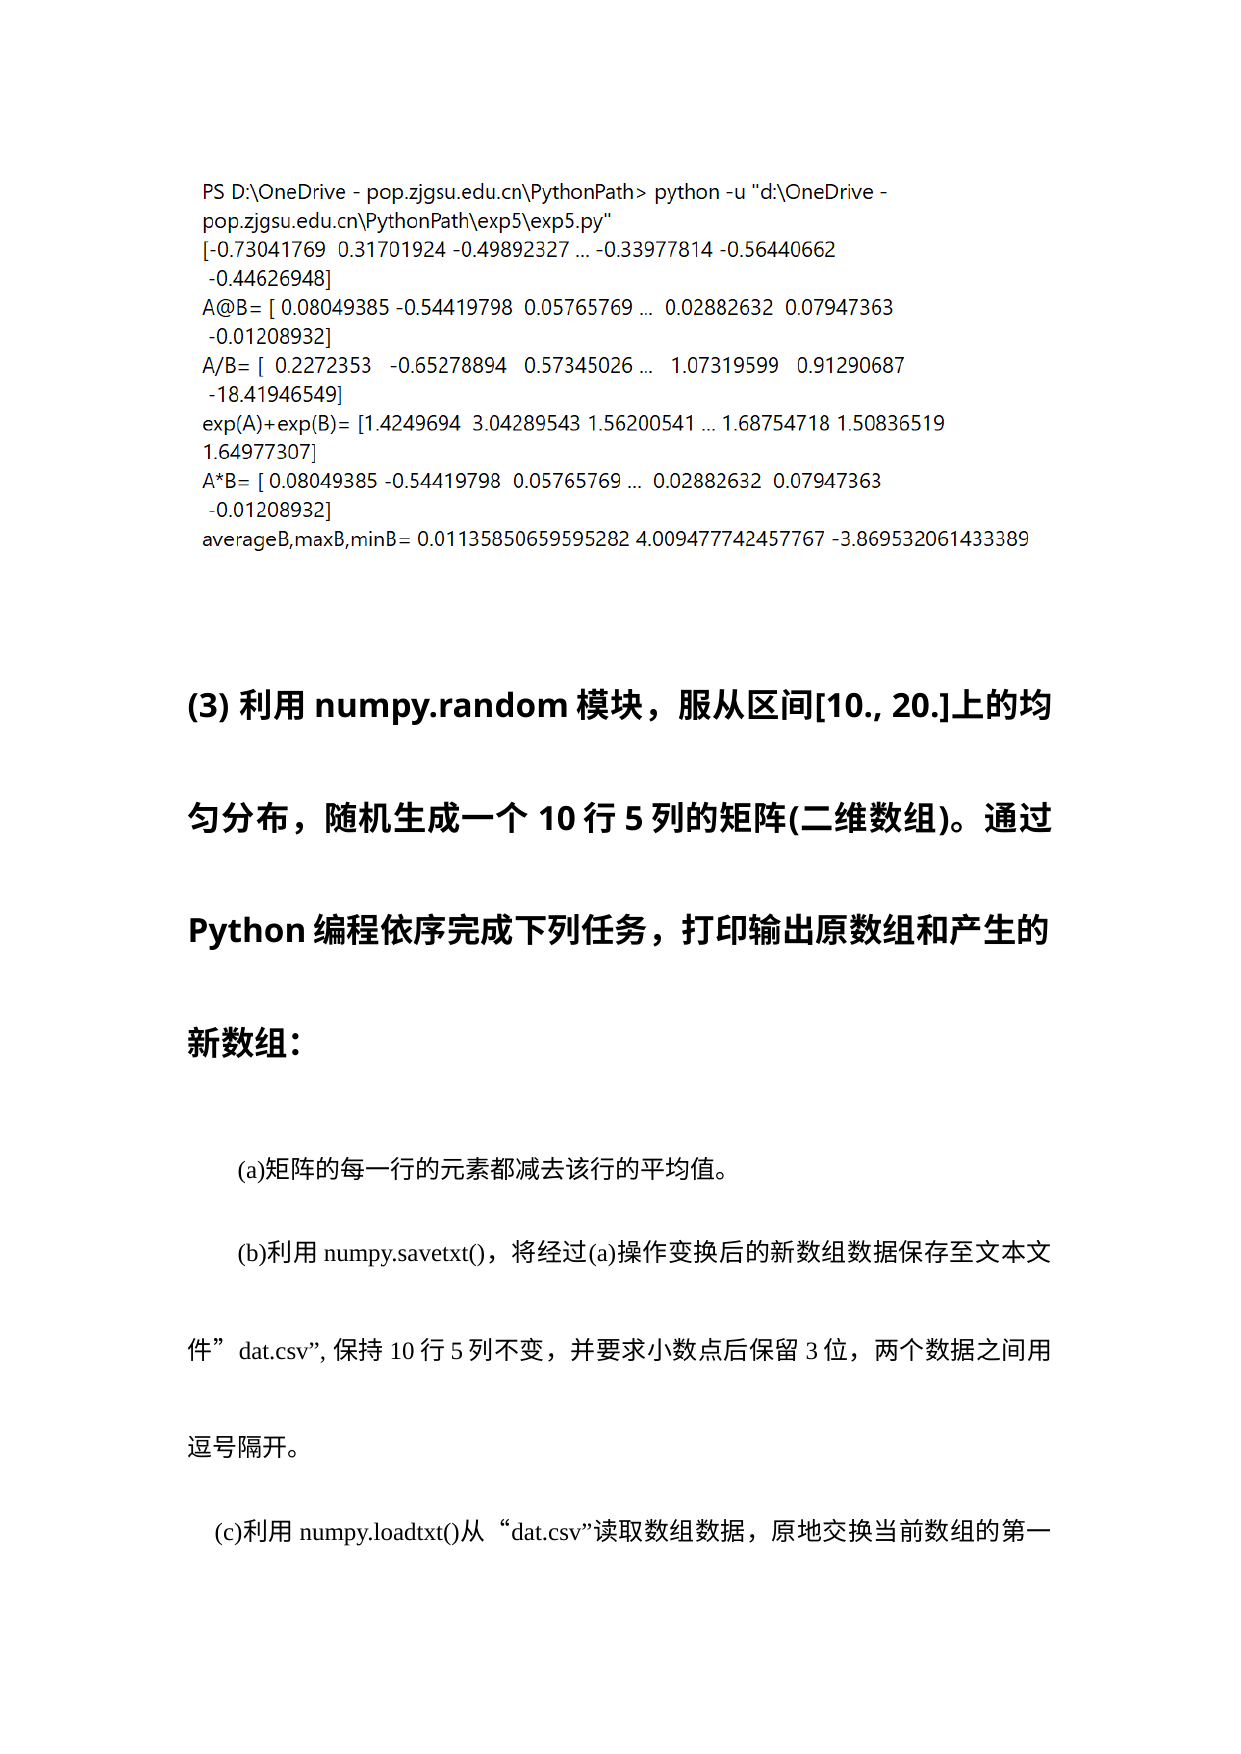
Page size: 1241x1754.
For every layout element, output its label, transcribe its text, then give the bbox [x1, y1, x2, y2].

text (b)利用numpy.savetxt()，将经过(a)操作变换后的新数组数据保存至文本文件”dat.csv”, 保持10行5列不变，并要求小数点后保留3位，两个数据之间用逗号隔开。 [187, 1218, 1053, 1478]
text (a)矩阵的每一行的元素都减去该行的平均值。 [187, 1135, 1053, 1200]
subtitle (3) 利用numpy.random模块，服从区间[10., 20.]上的均匀分布，随机生成一个10行5列的矩阵(二维数组)。通过Python编程依序完成下列任务，打印输出原数组和产生的新数组： [187, 671, 1053, 1073]
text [187, 1497, 1053, 1562]
picture [187, 162, 1053, 566]
